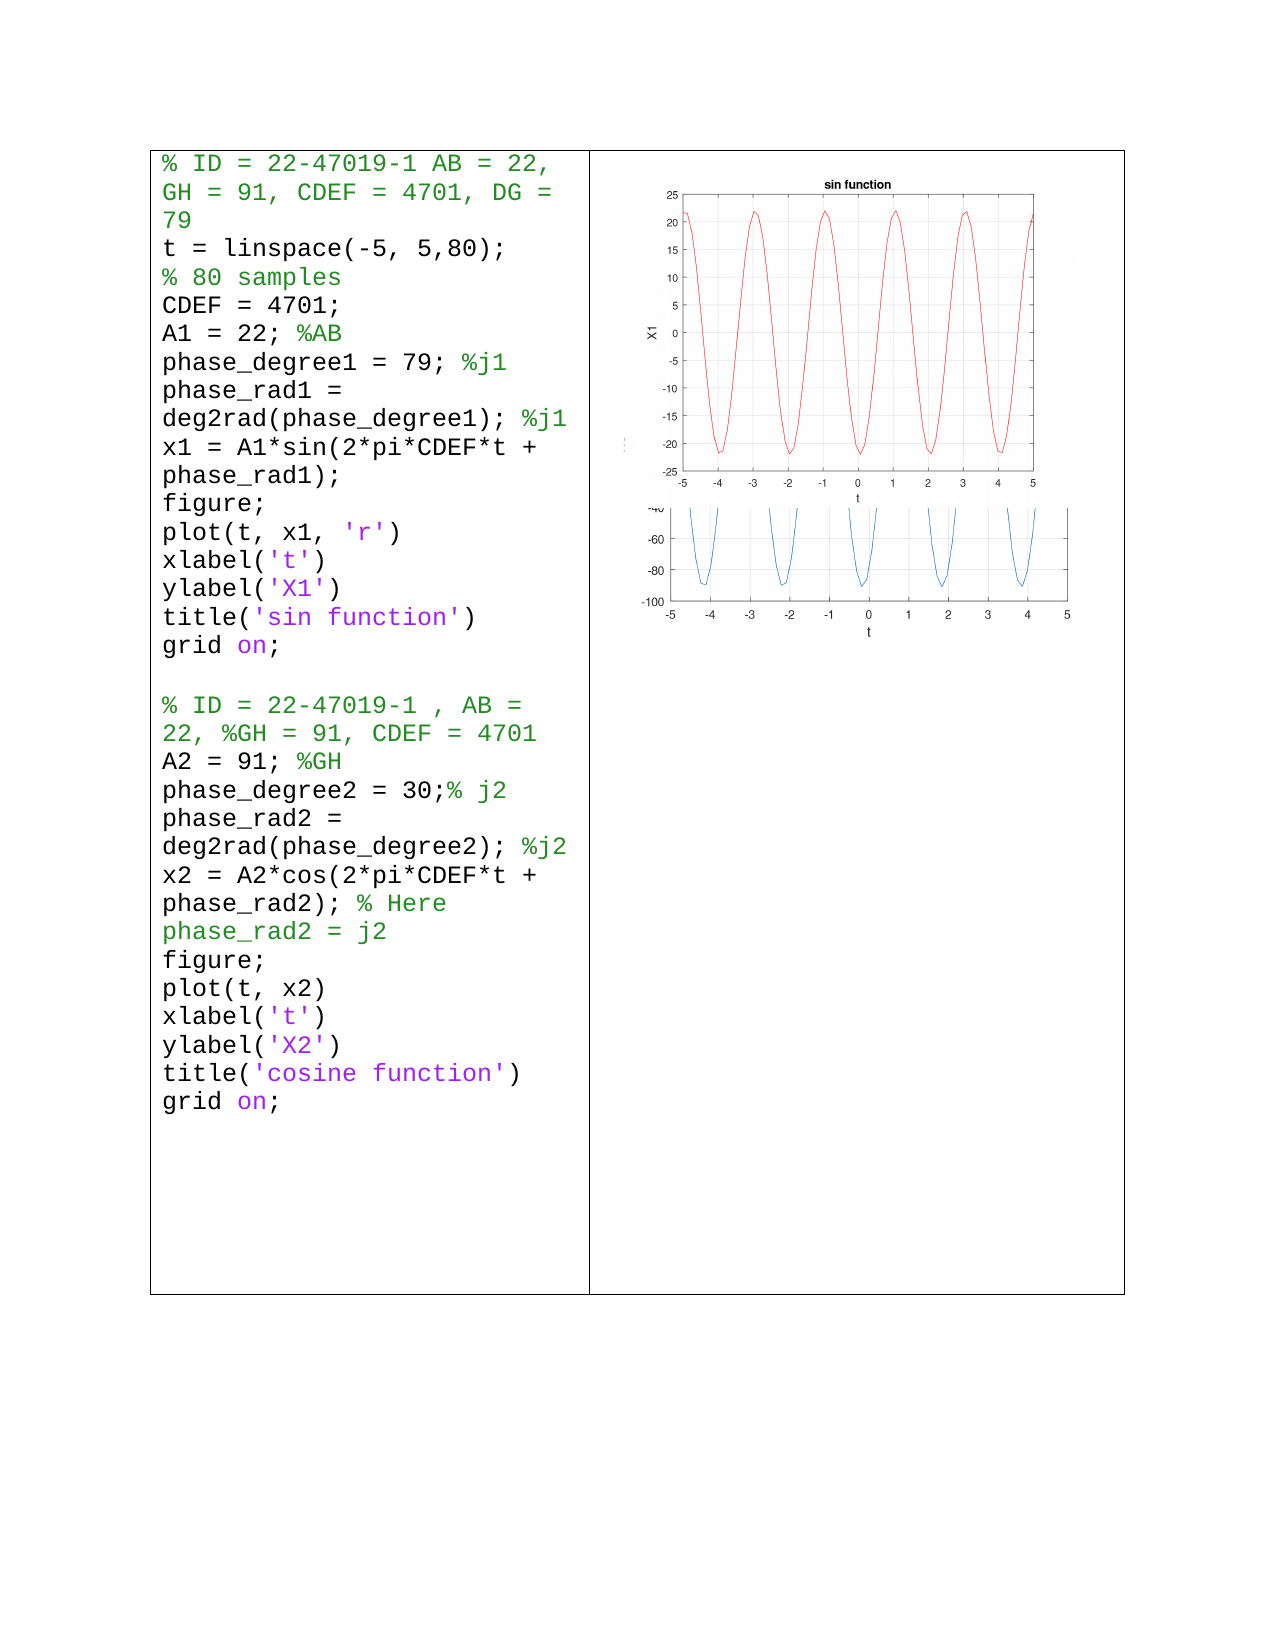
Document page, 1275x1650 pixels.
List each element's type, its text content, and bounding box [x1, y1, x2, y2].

table_cell [590, 151, 1124, 1293]
picture [604, 169, 1116, 643]
table_cell % ID = 22-47019-1 AB = 22, GH = 91, CDEF = 4701, DG = 79 t = linspace(-5, 5,80); % 80 samples CDEF = 4701; A1 = 22; %AB phase_degree1 = 79; %j1 phase_rad1 = deg2rad(phase_degree1); %j1 x1 = A1*sin(2*pi*CDEF*t + phase_rad1); figure; plot(t, x1, 'r') xlabel('t') ylabel('X1') title('sin function') grid on; % ID = 22-47019-1 , AB = 22, %GH = 91, CDEF = 4701 A2 = 91; %GH phase_degree2 = 30;% j2 phase_rad2 = deg2rad(phase_degree2); %j2 x2 = A2*cos(2*pi*CDEF*t + phase_rad2); % Here phase_rad2 = j2 figure; plot(t, x2) xlabel('t') ylabel('X2') title('cosine function') grid on; [151, 151, 589, 1293]
